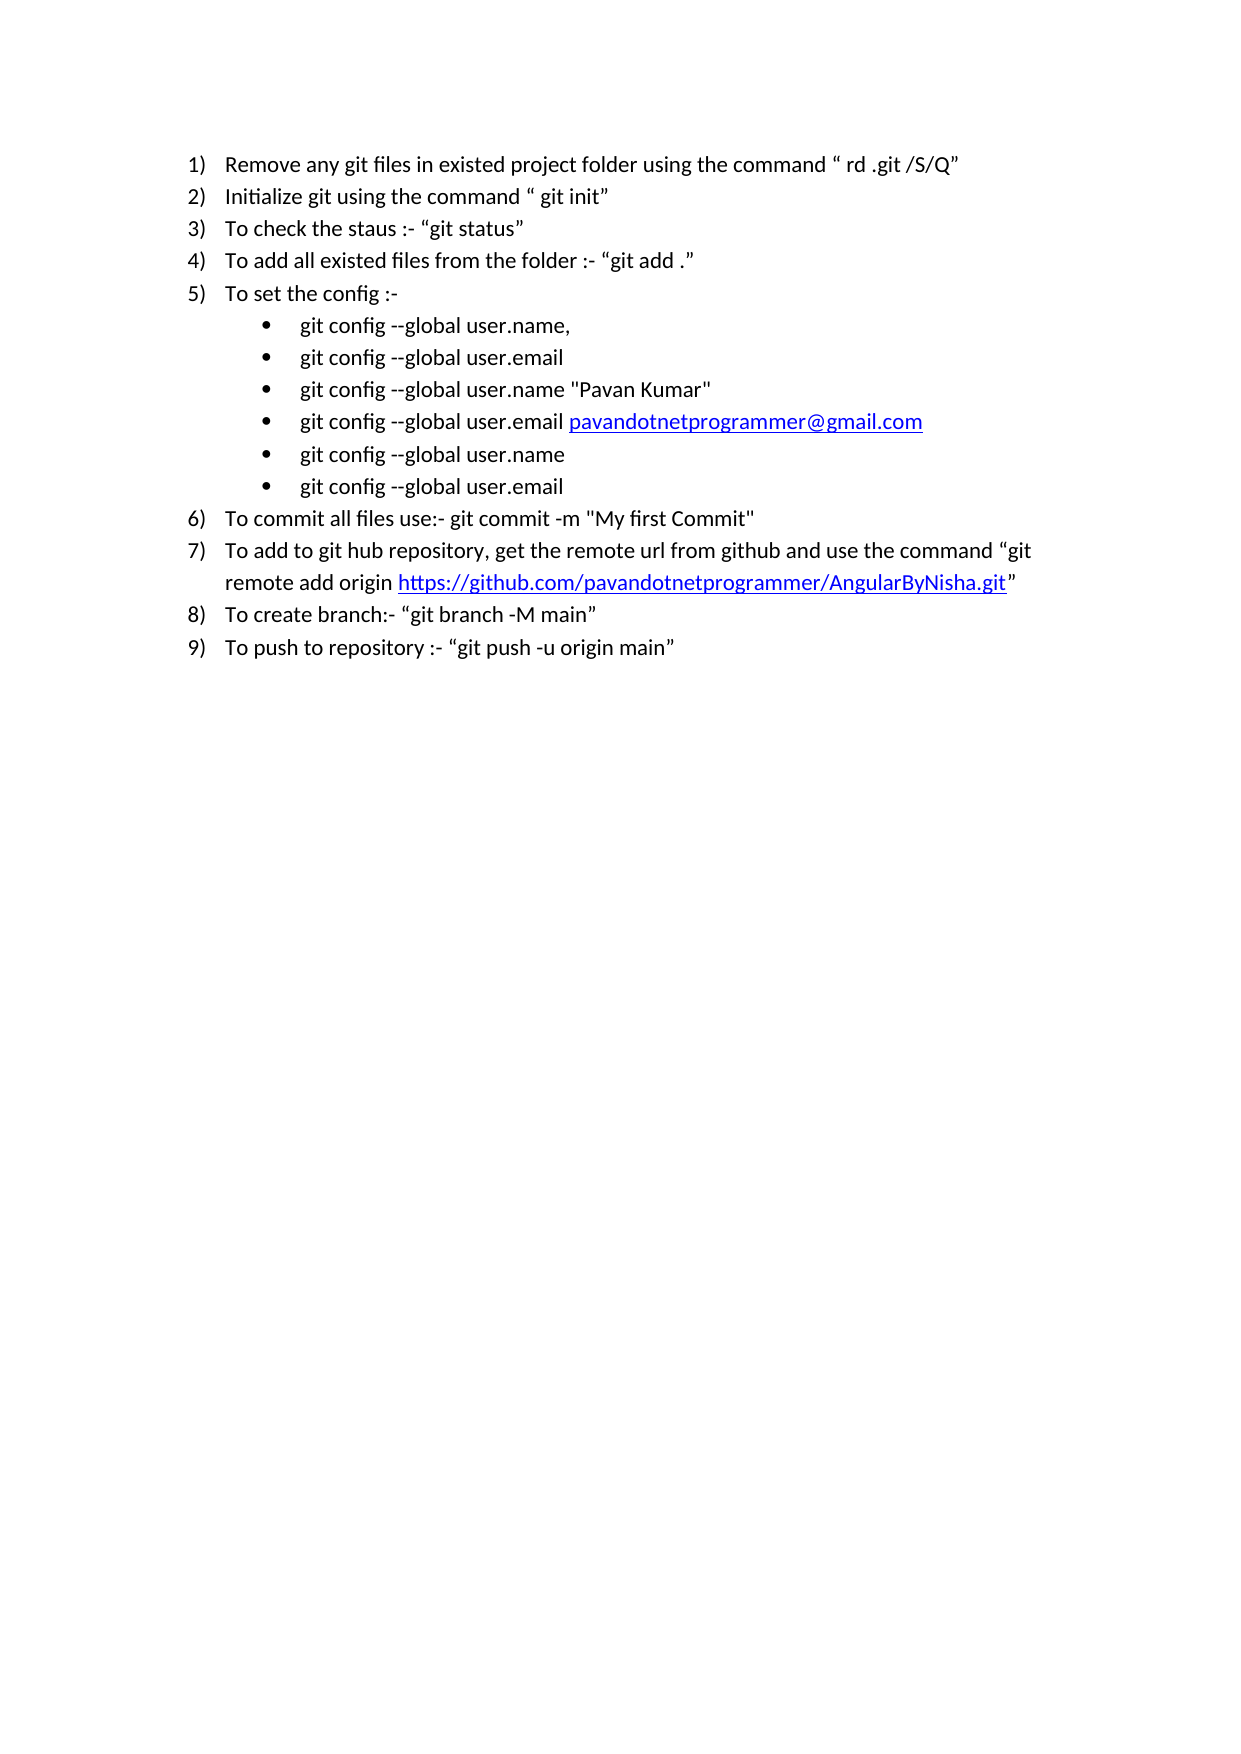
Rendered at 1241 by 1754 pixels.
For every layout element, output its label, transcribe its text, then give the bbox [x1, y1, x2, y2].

list To commit all files use:- git commit -m "My first Commit" [187, 504, 1090, 532]
list To add all existed files from the folder :- “git add .” [187, 247, 1090, 274]
list git config --global user.email [262, 472, 1090, 500]
list git config --global user.name [262, 440, 1090, 468]
list git config --global user.name "Pavan Kumar" [262, 375, 1090, 403]
list Initialize git using the command “ git init” [187, 182, 1090, 210]
list Remove any git files in existed project folder using the command “ rd .git /S/Q” [187, 150, 1090, 178]
list git config --global user.email [262, 343, 1090, 371]
list To create branch:- “git branch -M main” [187, 601, 1090, 629]
list git config --global user.email pavandotnetprogrammer@gmail.com [262, 407, 1090, 436]
list To push to repository :- “git push -u origin main” [187, 633, 1090, 661]
list To add to git hub repository, get the remote url from github and use the command “git remote add origin https://github.com/pavandotnetprogrammer/AngularByNisha.git” [187, 536, 1090, 596]
list git config --global user.name, [262, 311, 1090, 339]
list To check the staus :- “git status” [187, 214, 1090, 242]
list To set the config :- [187, 279, 1090, 307]
